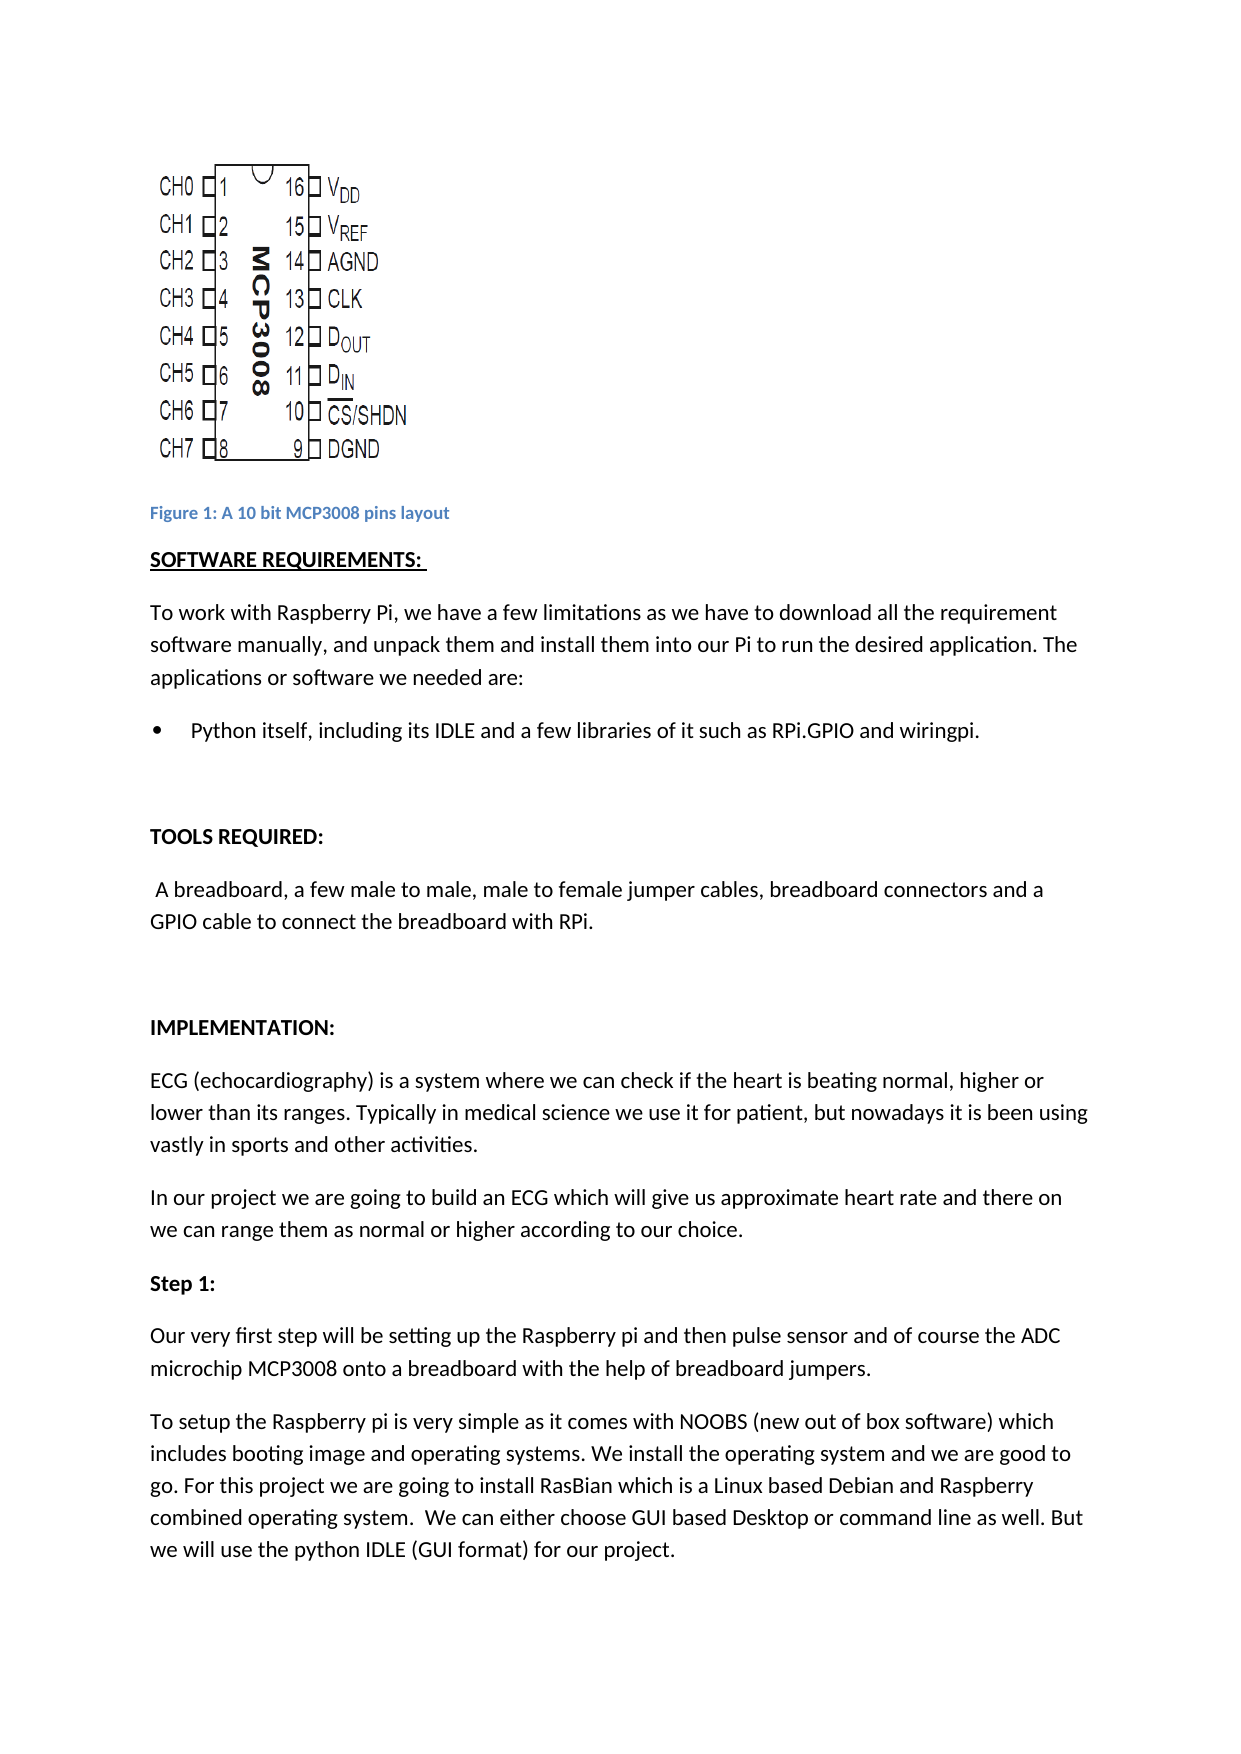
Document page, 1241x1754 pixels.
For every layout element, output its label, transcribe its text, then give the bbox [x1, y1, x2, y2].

text Our very first step will be setting up the Raspberry pi and then pulse sensor and of course the ADC microchip MCP3008 onto a breadboard with the help of breadboard jumpers. [150, 1322, 1090, 1382]
text Step 1: [150, 1269, 1090, 1297]
text IMPLEMENTATION: [150, 1013, 1090, 1041]
text To work with Raspberry Pi, we have a few limitations as we have to download all the requirement software manually, and unpack them and install them into our Pi to run the desired application. The applications or software we needed are: [150, 598, 1090, 691]
text TOOLS REQUIRED: [150, 822, 1090, 850]
text To setup the Raspberry pi is very simple as it comes with NOOBS (new out of box software) which includes booting image and operating systems. We install the operating system and we are good to go. For this project we are going to install RasBian which is a Linux based Debian and Raspberry combined operating system. We can either choose GUI based Desktop or command line as well. But we will use the python IDLE (GUI format) for our project. [150, 1407, 1090, 1564]
text A breadboard, a few male to male, male to female jumper cables, breadboard connectors and a GPIO cable to connect the breadboard with RPi. [150, 875, 1090, 935]
text In our project we are going to build an ECG which will give us approximate heart rate and there on we can range them as normal or higher according to our choice. [150, 1183, 1090, 1244]
text SOFTWARE REQUIREMENTS: [150, 545, 1090, 573]
text ECG (echocardiography) is a system where we can check if the heart is beating normal, higher or lower than its ranges. Typically in medical science we use it for patient, but nowadays it is been using vastly in sports and other activities. [150, 1066, 1090, 1158]
list Python itself, including its IDLE and a few libraries of it such as RPi.GPIO and wiringpi. [153, 716, 1090, 744]
